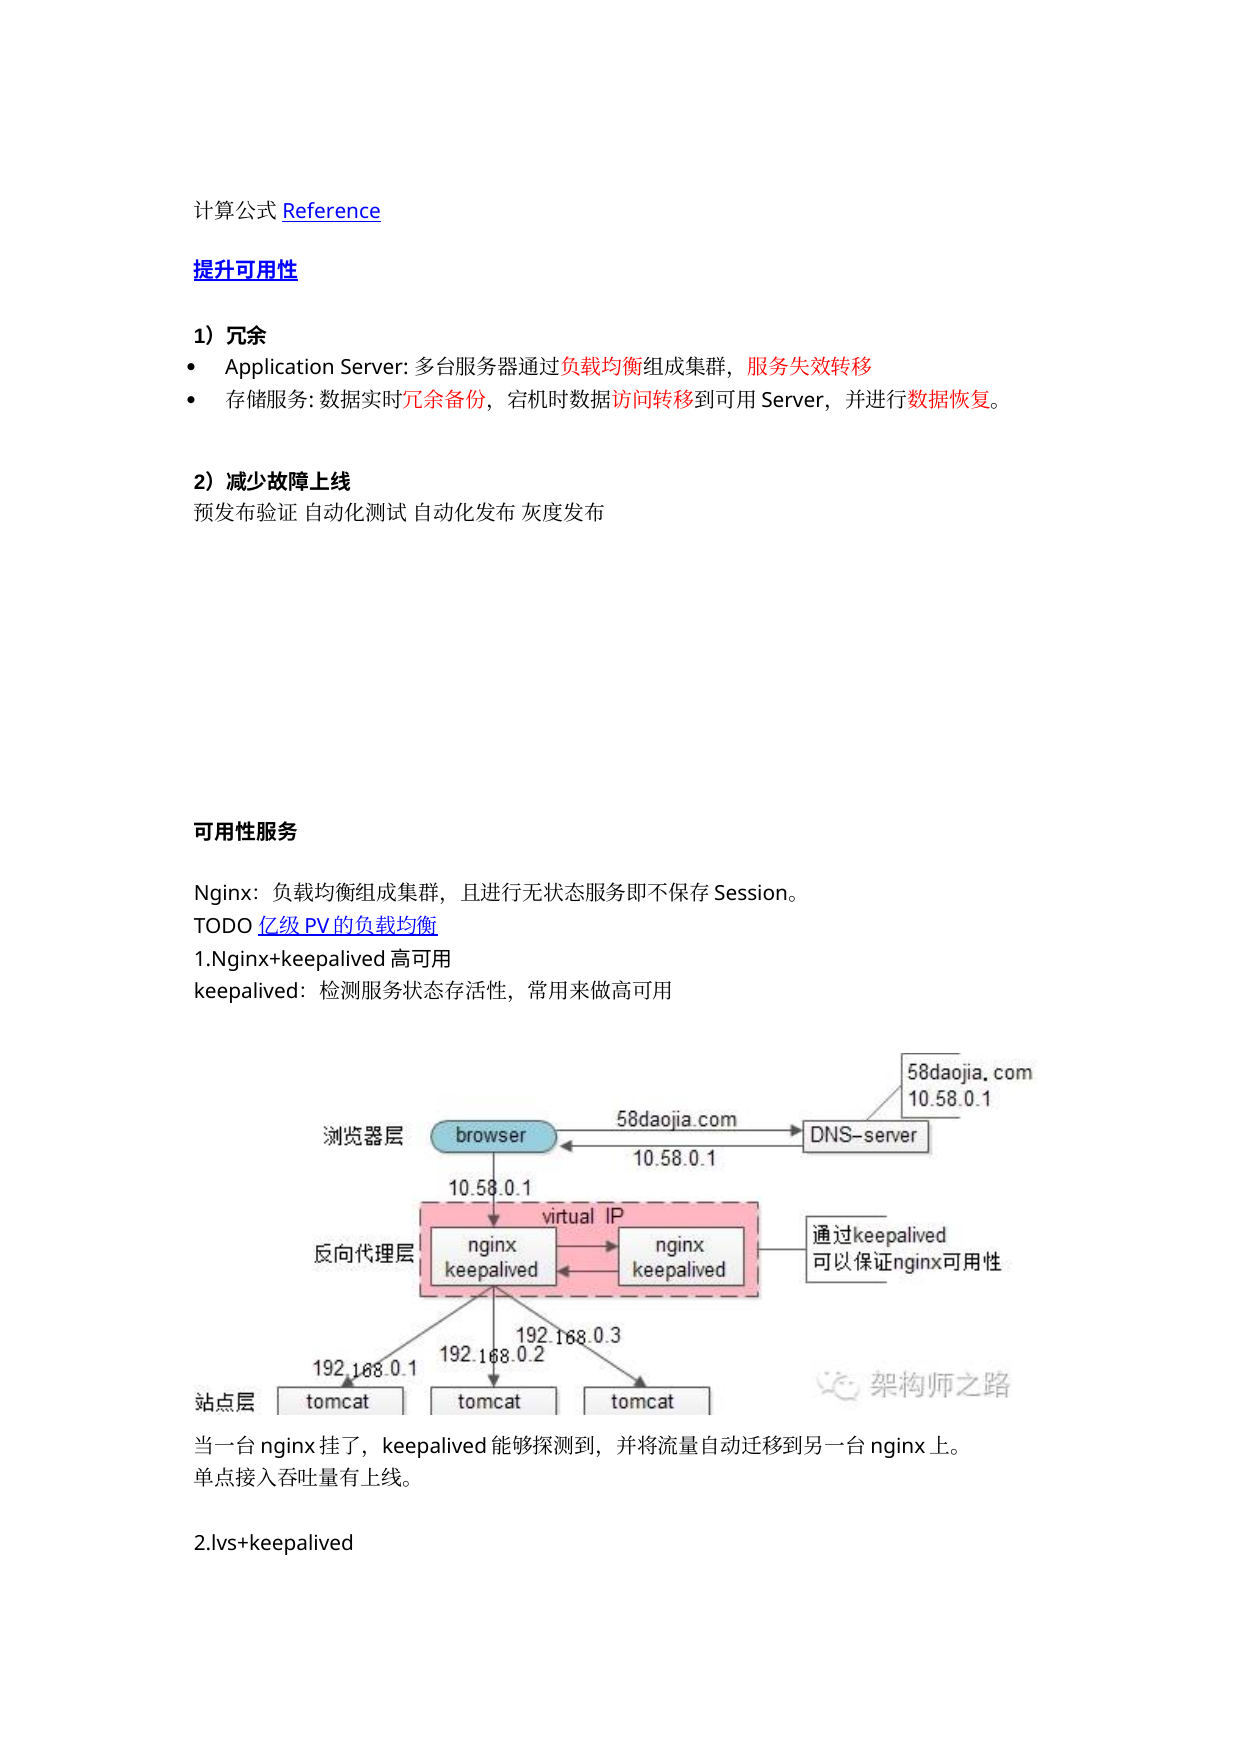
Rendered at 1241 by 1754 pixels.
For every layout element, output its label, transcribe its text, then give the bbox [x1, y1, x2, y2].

picture [193, 1053, 1042, 1415]
text 2）减少故障上线 [193, 464, 1053, 497]
subtitle 可用性服务 [193, 814, 1053, 847]
text 当一台nginx挂了，keepalived能够探测到，并将流量自动迁移到另一台nginx上。 [193, 1429, 1053, 1461]
text 单点接入吞吐量有上线。 [193, 1461, 1053, 1494]
subtitle 提升可用性 [193, 252, 1053, 284]
text 1）冗余 [193, 318, 1053, 350]
text 预发布验证 自动化测试 自动化发布 灰度发布 [193, 497, 1053, 529]
list 存储服务: 数据实时冗余备份，宕机时数据访问转移到可用Server，并进行数据恢复。 [187, 383, 1053, 415]
text Nginx：负载均衡组成集群，且进行无状态服务即不保存Session。 [193, 876, 1053, 909]
text 1.Nginx+keepalived高可用 [193, 941, 1053, 974]
text TODO 亿级PV的负载均衡 [193, 909, 1053, 941]
text 计算公式 Reference [193, 194, 1053, 227]
text 2.lvs+keepalived [193, 1526, 1053, 1559]
list Application Server: 多台服务器通过负载均衡组成集群，服务失效转移 [187, 350, 1053, 383]
text keepalived：检测服务状态存活性，常用来做高可用 [193, 974, 1053, 1006]
